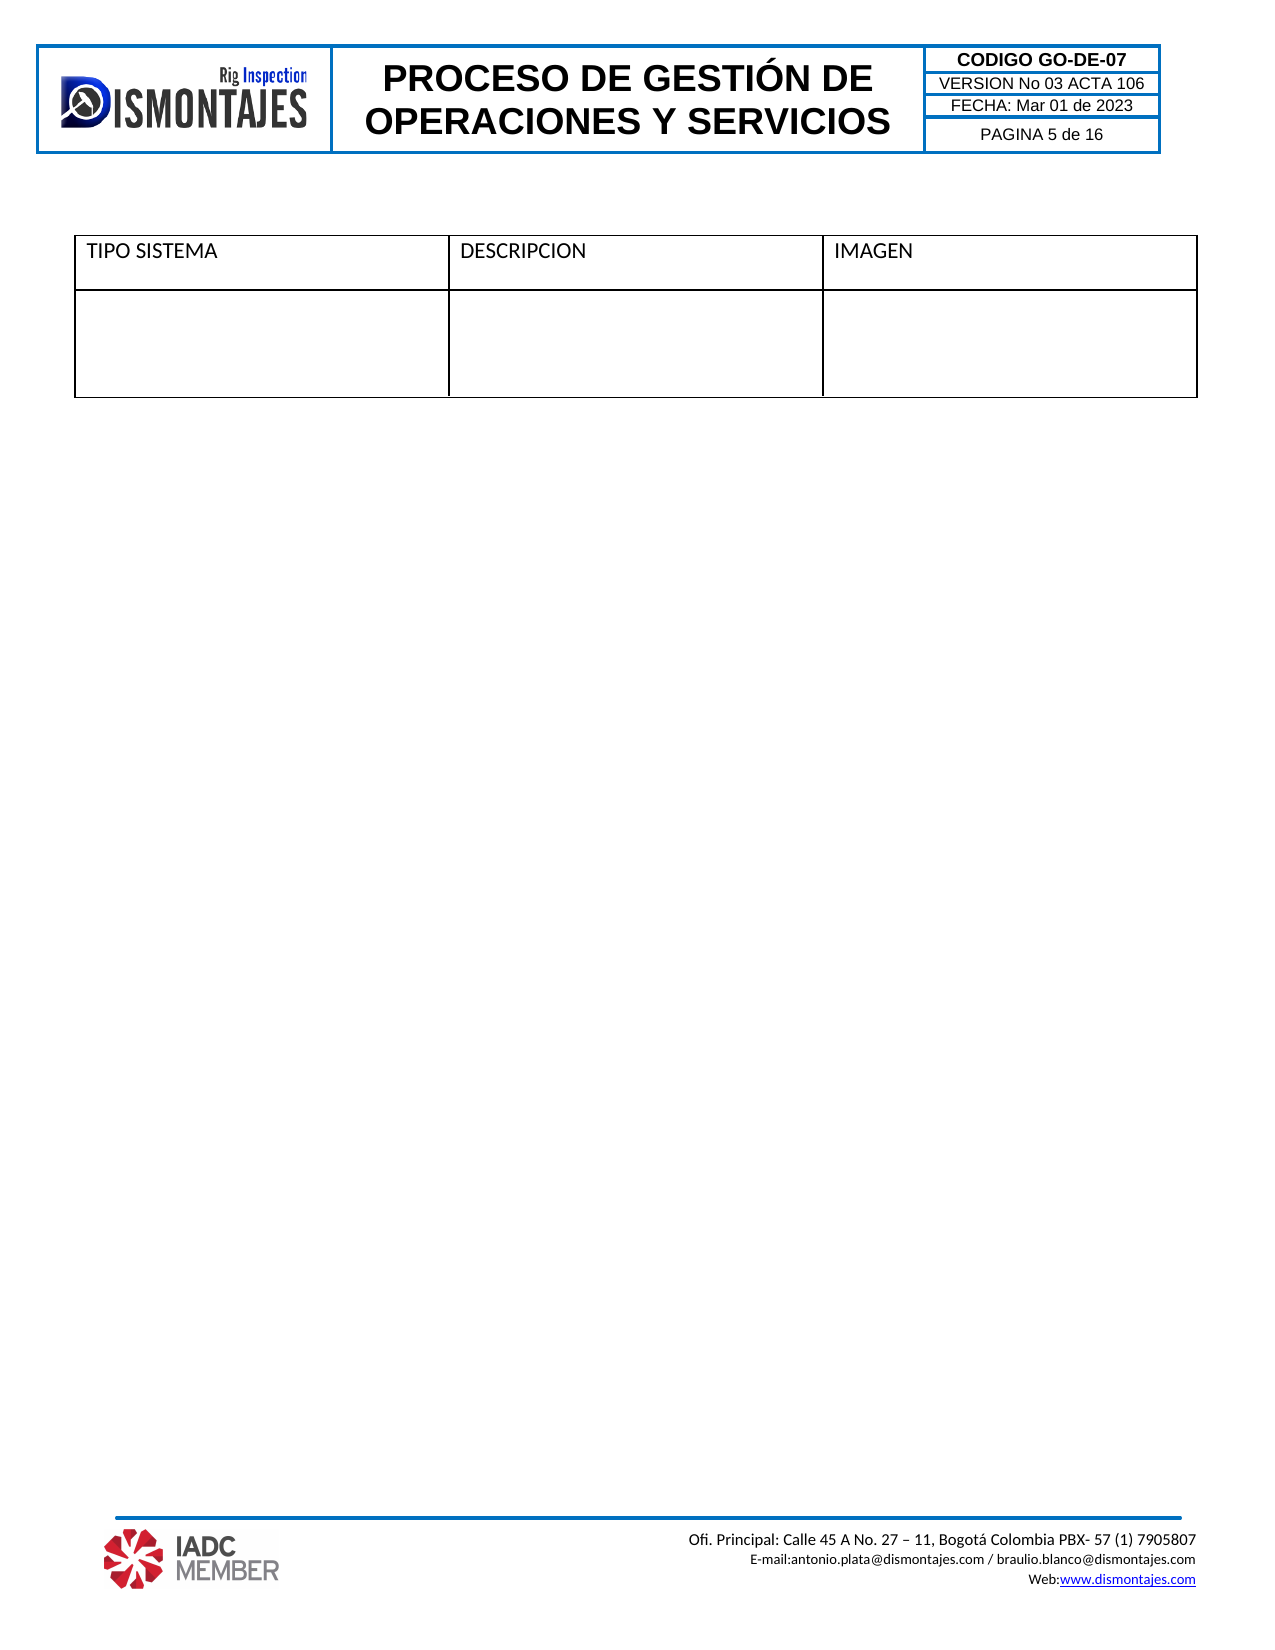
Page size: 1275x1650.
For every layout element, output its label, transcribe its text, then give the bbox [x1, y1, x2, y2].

table_cell [450, 291, 822, 396]
table_cell [76, 291, 448, 396]
table_header DESCRIPCION [450, 236, 822, 289]
table_header TIPO SISTEMA [76, 236, 448, 289]
picture [104, 1529, 279, 1589]
picture [61, 67, 307, 128]
table_cell [824, 291, 1196, 396]
table_header IMAGEN [824, 236, 1196, 289]
